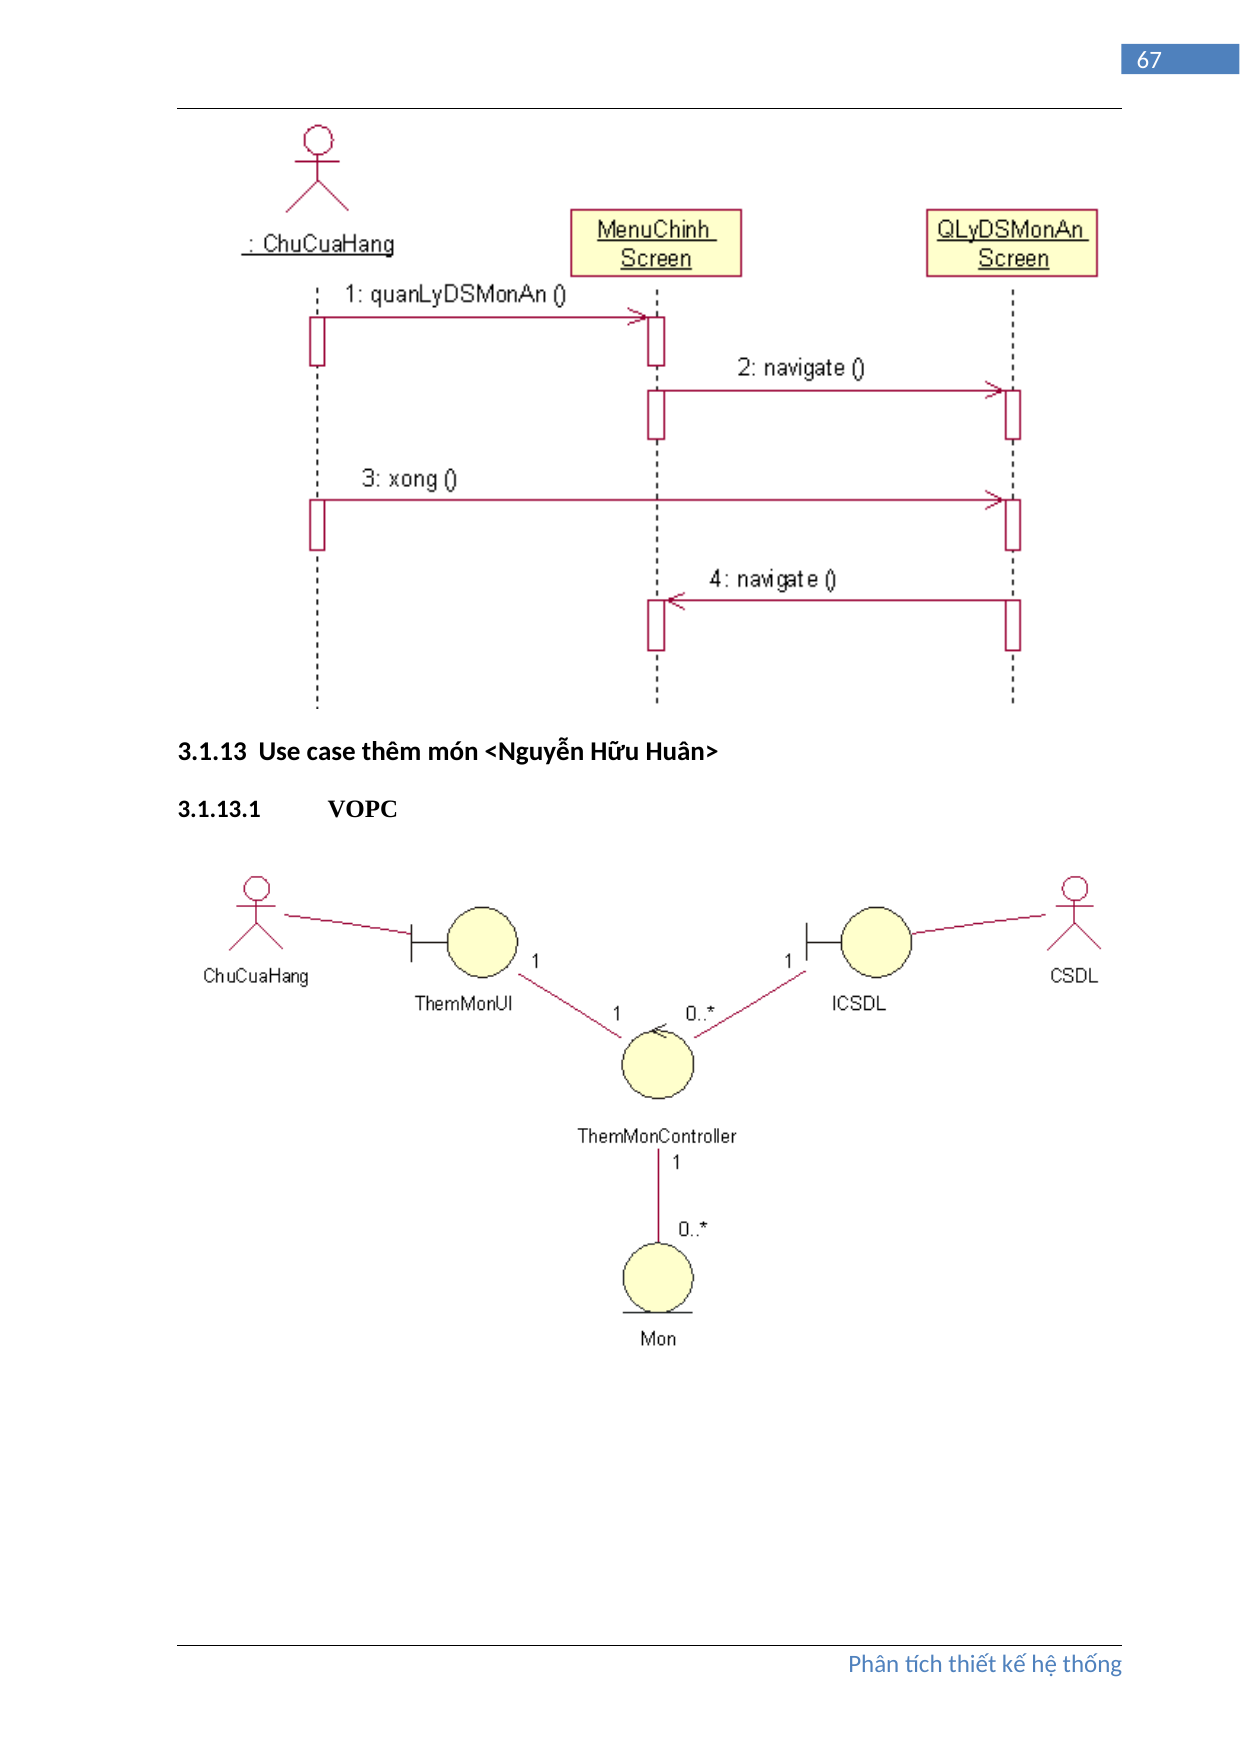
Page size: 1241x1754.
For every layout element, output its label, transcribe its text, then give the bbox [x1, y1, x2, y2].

subtitle VOPC [177, 793, 1122, 823]
subtitle Use case thêm món <Nguyễn Hữu Huân> [177, 734, 1122, 767]
picture [177, 840, 1136, 1366]
picture [222, 118, 1143, 709]
